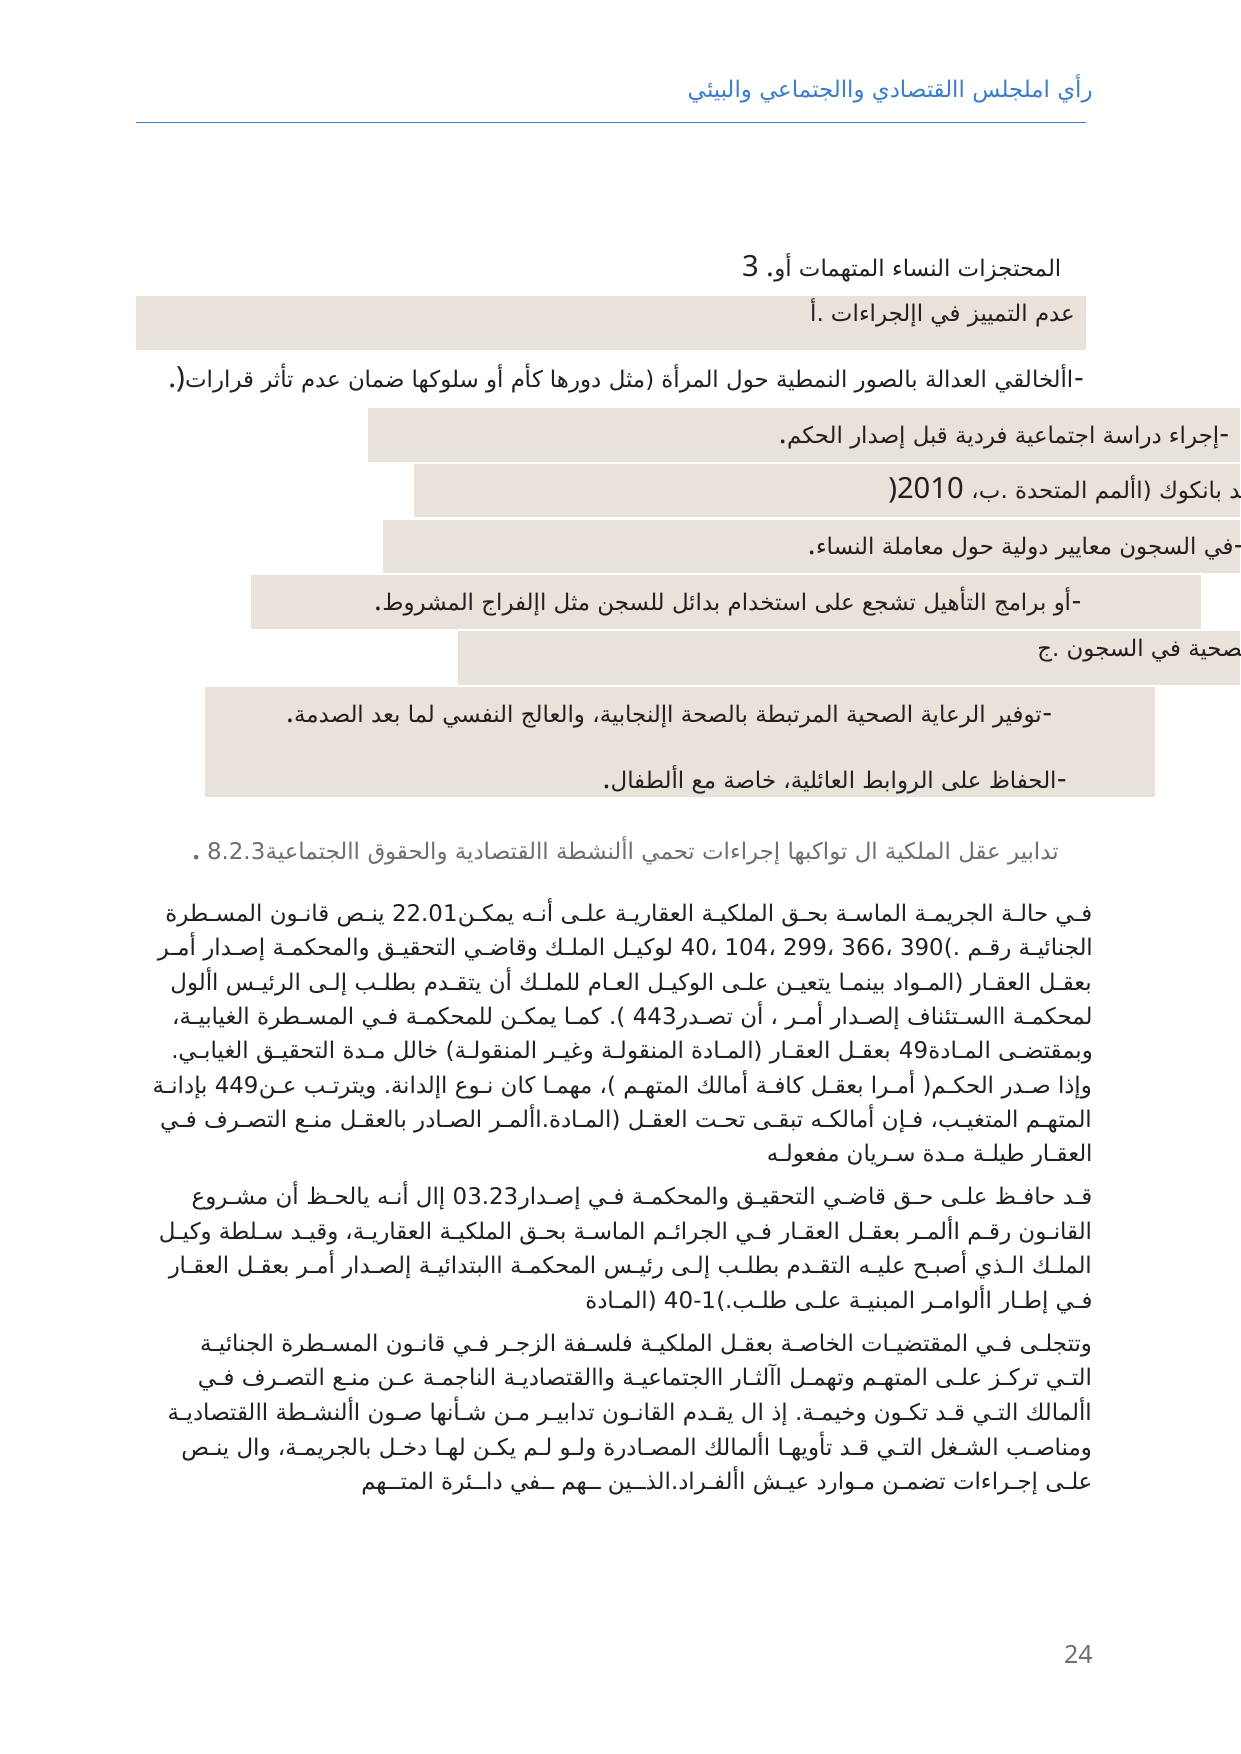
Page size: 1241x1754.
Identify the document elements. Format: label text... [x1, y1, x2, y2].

text وتتجلـى فـي المقتضيـات الخاصـة بعقـل الملكيـة فلسـفة الزجـر فـي قانـون المسـطرة الجنائيـة التـي تركـز علـى المتهـم وتهمـل اآلثـار االجتماعيـة واالقتصاديـة الناجمـة عـن منـع التصـرف فـي األمالك التـي قـد تكـون وخيمـة. إذ ال يقـدم القانـون تدابيـر مـن شـأنها صـون األنشـطة االقتصاديـة ومناصـب الشـغل التـي قـد تأويهـا األمالك المصـادرة ولـو لـم يكـن لهـا دخـل بالجريمـة، وال ينـص علـى إجـراءات تضمـن مـوارد عيـش األفـراد.الذــين ــهم ــفي داــئرة المتــهم [140, 1330, 1092, 1495]
text . تدابير عقل الملكية ال تواكبها إجراءات تحمي األنشطة االقتصادية والحقوق االجتماعية8.2.3 [192, 831, 1240, 867]
text رأي املجلس االقتصادي واالجتماعي والبيئي [140, 76, 1092, 103]
table_header )2010 ،قواعد بانكوك (األمم المتحدة .ب [414, 464, 1240, 517]
table_header .توفير الرعاية الصحية المرتبطة بالصحة اإلنجابية، والعالج النفسي لما بعد الصدمة- .الحفاظ على الروابط العائلية، خاصة مع األطفال- [205, 687, 1155, 797]
text قـد حافـظ علـى حـق قاضـي التحقيـق والمحكمـة فـي إصـدار03.23 إال أنـه يالحـظ أن مشـروع القانـون رقـم األمـر بعقـل العقـار فـي الجرائـم الماسـة بحـق الملكيـة العقاريـة، وقيـد سـلطة وكيـل الملـك الـذي أصبـح عليـه التقـدم بطلـب إلـى رئيـس المحكمـة االبتدائيـة إلصـدار أمـر بعقـل العقـار فـي إطـار األوامـر المبنيـة علـى طلـب.)1-40 (المـادة [140, 1183, 1092, 1314]
text فـي حالـة الجريمـة الماسـة بحـق الملكيـة العقاريـة علـى أنـه يمكـن22.01 ينـص قانـون المسـطرة الجنائيـة رقـم .)390 ،366 ،299 ،104 ،40 لوكيـل الملـك وقاضـي التحقيـق والمحكمـة إصـدار أمـر بعقـل العقـار (المـواد بينمـا يتعيـن علـى الوكيـل العـام للملـك أن يتقـدم بطلـب إلـى الرئيـس األول لمحكمـة االسـتئناف إلصـدار أمـر ، أن تصـدر443 ). كمـا يمكـن للمحكمـة فـي المسـطرة الغيابيـة، وبمقتضـى المـادة49 بعقـل العقـار (المـادة المنقولـة وغيـر المنقولـة) خالل مـدة التحقيـق الغيابـي. وإذا صـدر الحكـم( أمـرا بعقـل كافـة أمالك المتهـم )، مهمـا كان نـوع اإلدانة. ويترتـب عـن449 بإدانـة المتهـم المتغيـب، فـإن أمالكـه تبقـى تحـت العقـل (المـادة.األمـر الصـادر بالعقـل منـع التصـرف فـي العقـار طيلـة مـدة سـريان مفعولـه [140, 900, 1092, 1167]
table_header .أو برامج التأهيل تشجع على استخدام بدائل للسجن مثل اإلفراج المشروط- [251, 575, 1201, 629]
table_header .في السجون معايير دولية حول معاملة النساء- [383, 520, 1240, 573]
table_header الرعاية الصحية في السجون .ج [458, 631, 1240, 685]
table_header .)األخالقي العدالة بالصور النمطية حول المرأة (مثل دورها كأم أو سلوكها ضمان عدم تأثر قرارات- [147, 352, 1097, 406]
table_header عدم التمييز في اإلجراءات .أ [136, 296, 1086, 350]
table_header 3 .المحتجزات النساء المتهمات أو [136, 123, 1086, 294]
table_header .إجراء دراسة اجتماعية فردية قبل إصدار الحكم- [368, 408, 1240, 462]
text 24 [140, 1641, 1092, 1669]
